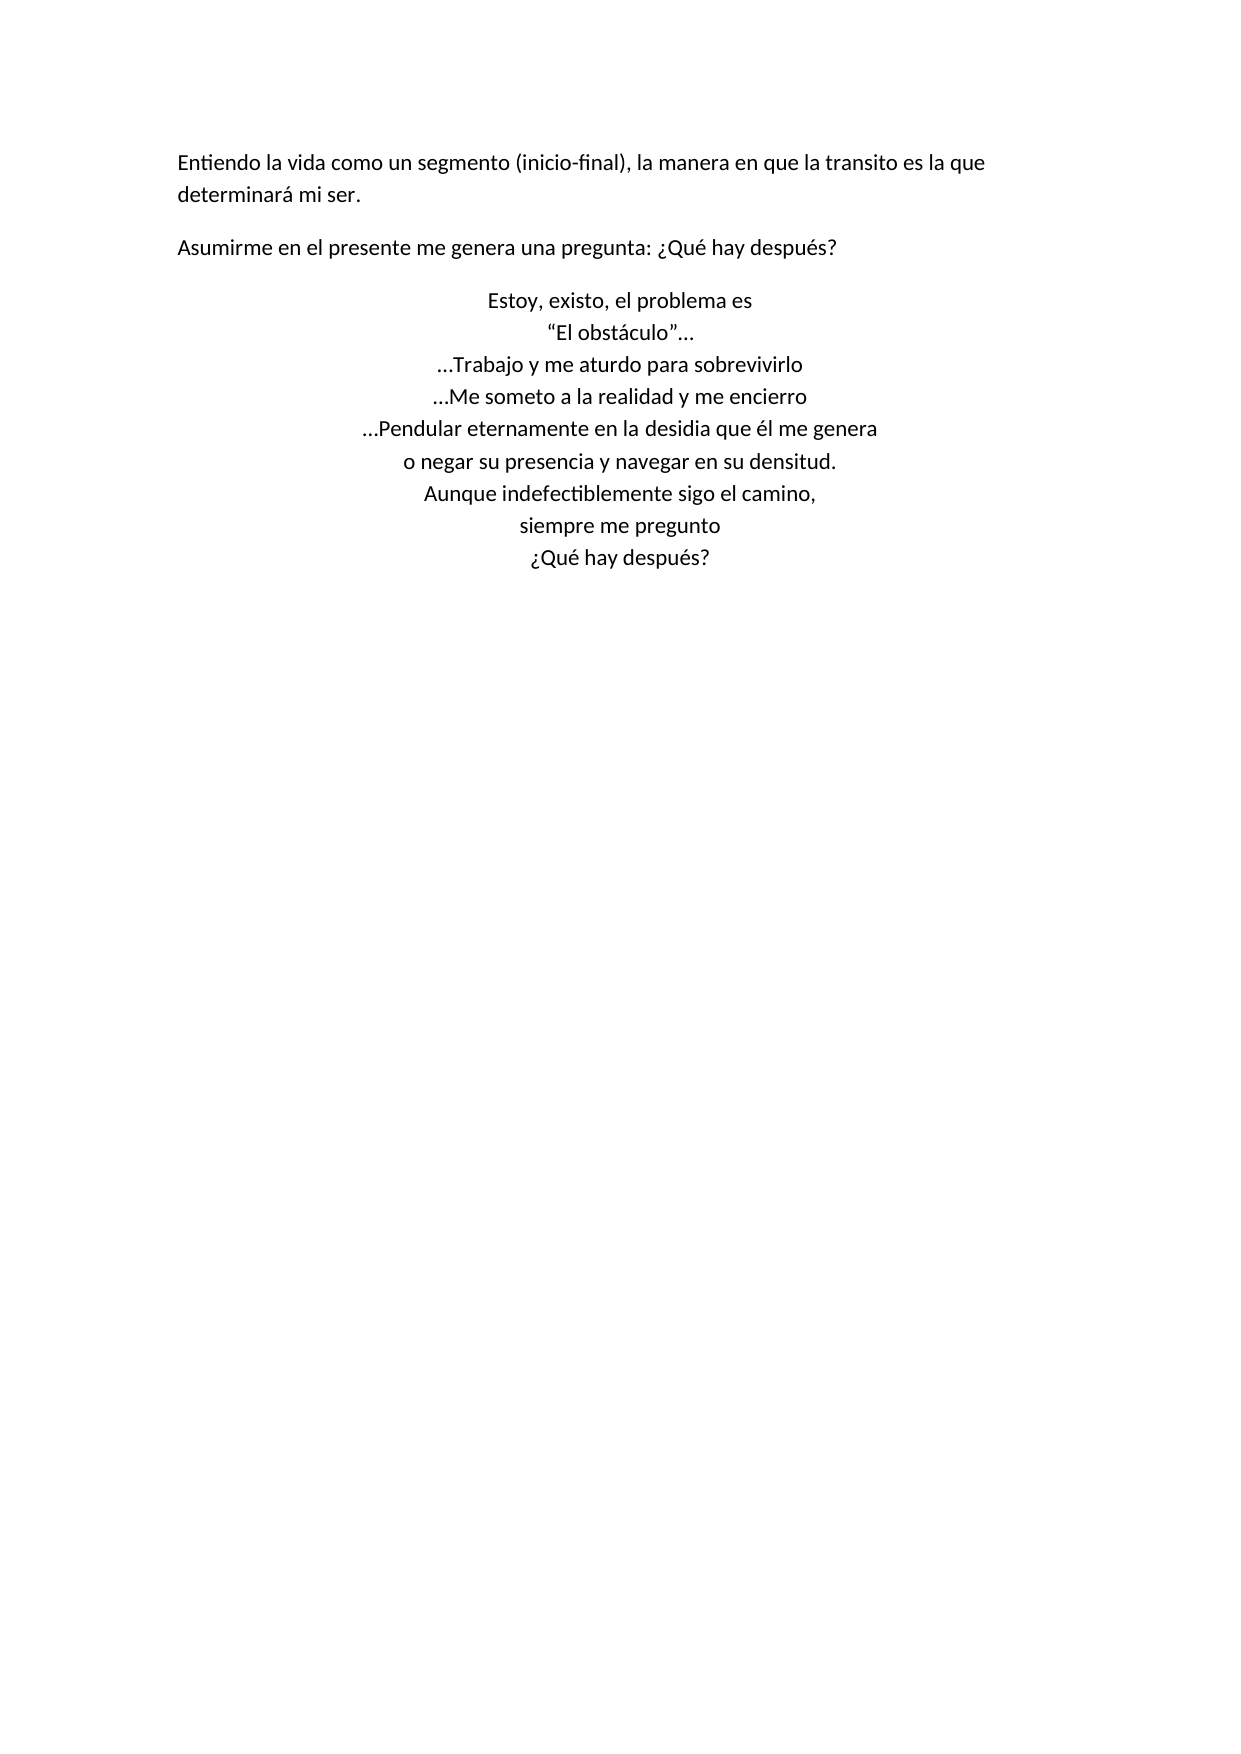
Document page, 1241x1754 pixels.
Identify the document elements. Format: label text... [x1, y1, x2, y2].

text Entiendo la vida como un segmento (inicio-final), la manera en que la transito es la que determinará mi ser. [177, 148, 1063, 208]
text Estoy, existo, el problema es “El obstáculo”… …Trabajo y me aturdo para sobrevivirlo …Me someto a la realidad y me encierro …Pendular eternamente en la desidia que él me genera o negar su presencia y navegar en su densitud. Aunque indefectiblemente sigo el camino, siempre me pregunto ¿Qué hay después? [177, 286, 1063, 571]
text Asumirme en el presente me genera una pregunta: ¿Qué hay después? [177, 233, 1063, 261]
